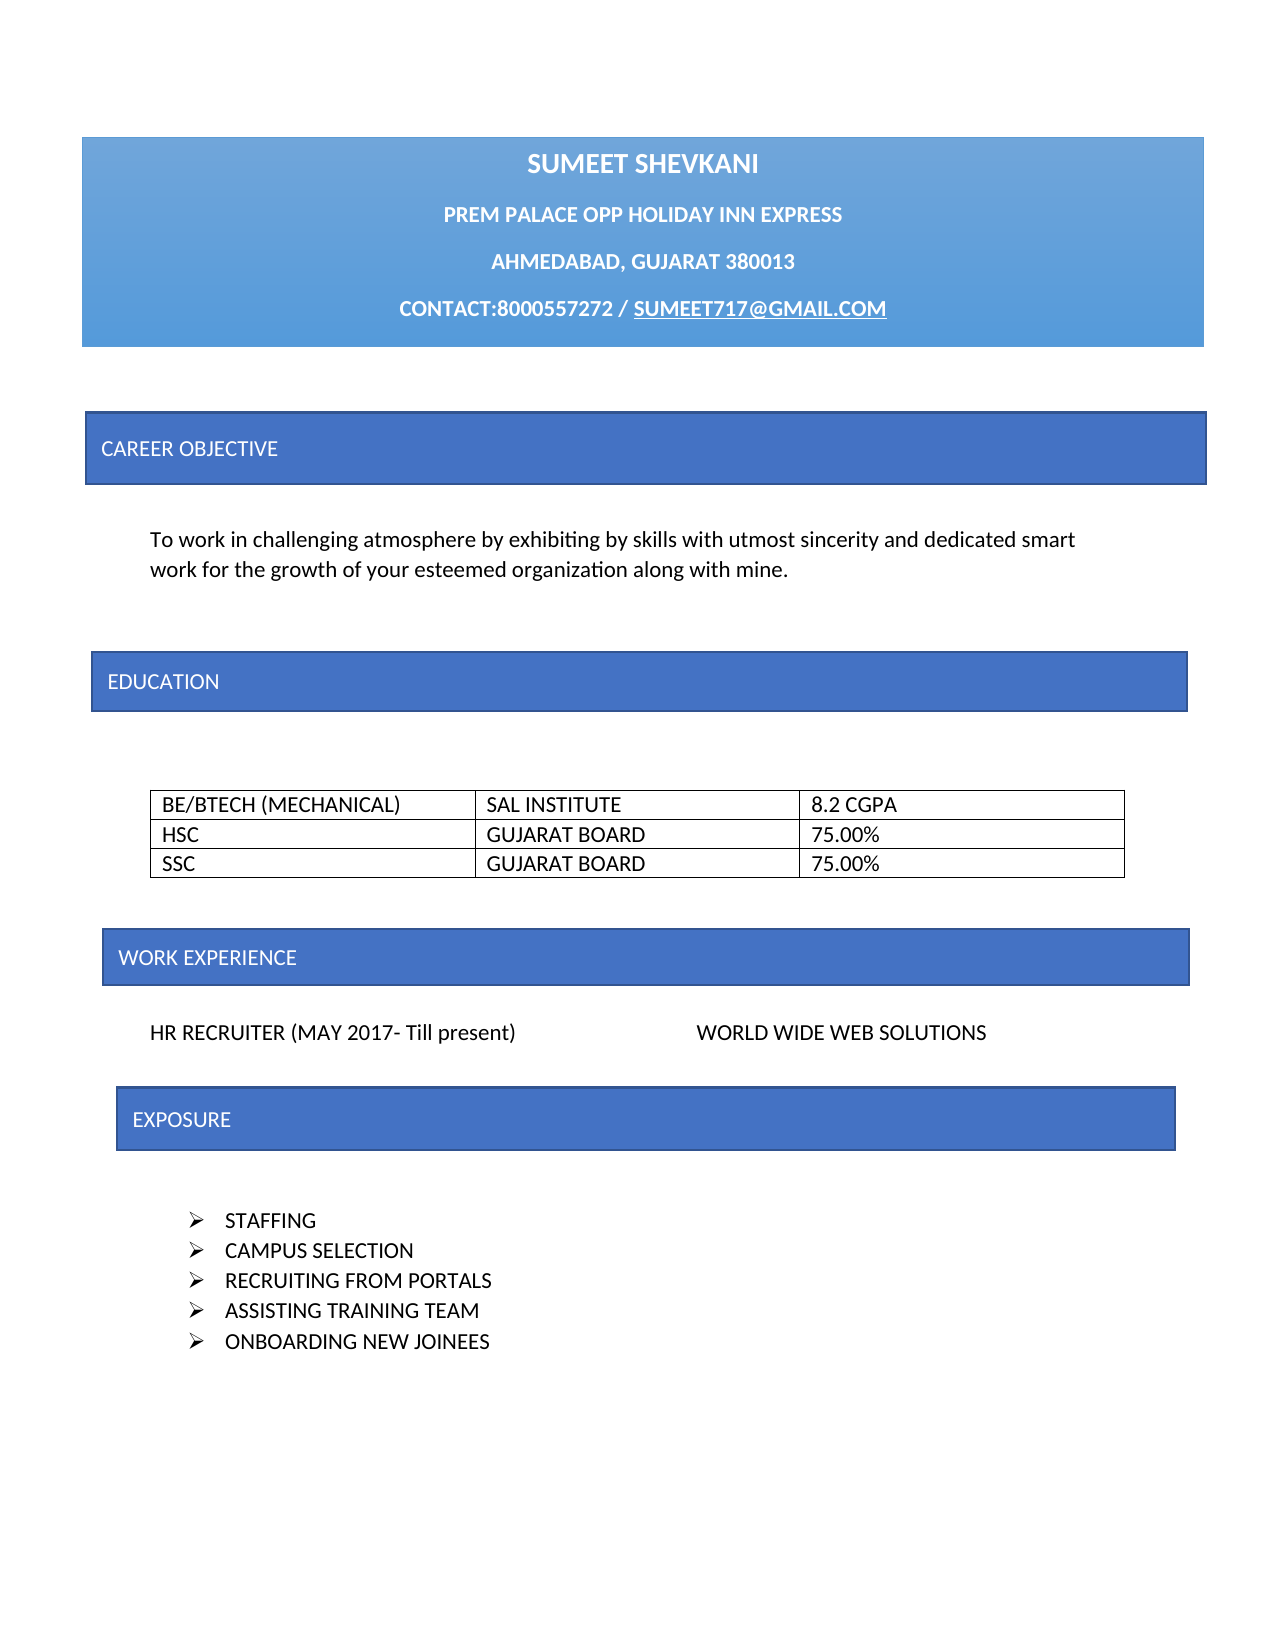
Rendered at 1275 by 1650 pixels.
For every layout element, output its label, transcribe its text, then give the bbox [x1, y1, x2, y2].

table_cell SSC [151, 849, 475, 877]
text To work in challenging atmosphere by exhibiting by skills with utmost sincerity and dedicated smart work for the growth of your esteemed organization along with mine. [150, 525, 1125, 583]
list RECRUITING FROM PORTALS [187, 1266, 1125, 1294]
table_header SAL INSTITUTE [476, 791, 799, 819]
table_cell HSC [151, 820, 475, 848]
table_cell GUJARAT BOARD [476, 849, 799, 877]
table_cell GUJARAT BOARD [476, 820, 799, 848]
table_header 8.2 CGPA [800, 791, 1124, 819]
list ASSISTING TRAINING TEAM [187, 1297, 1125, 1324]
list CAMPUS SELECTION [187, 1236, 1125, 1264]
table_cell 75.00% [800, 849, 1124, 877]
list STAFFING [187, 1206, 1125, 1234]
text HR RECRUITER (MAY 2017- Till present) WORLD WIDE WEB SOLUTIONS [150, 1018, 1125, 1046]
table_cell 75.00% [800, 820, 1124, 848]
list ONBOARDING NEW JOINEES [187, 1327, 1125, 1355]
table_header BE/BTECH (MECHANICAL) [151, 791, 475, 819]
